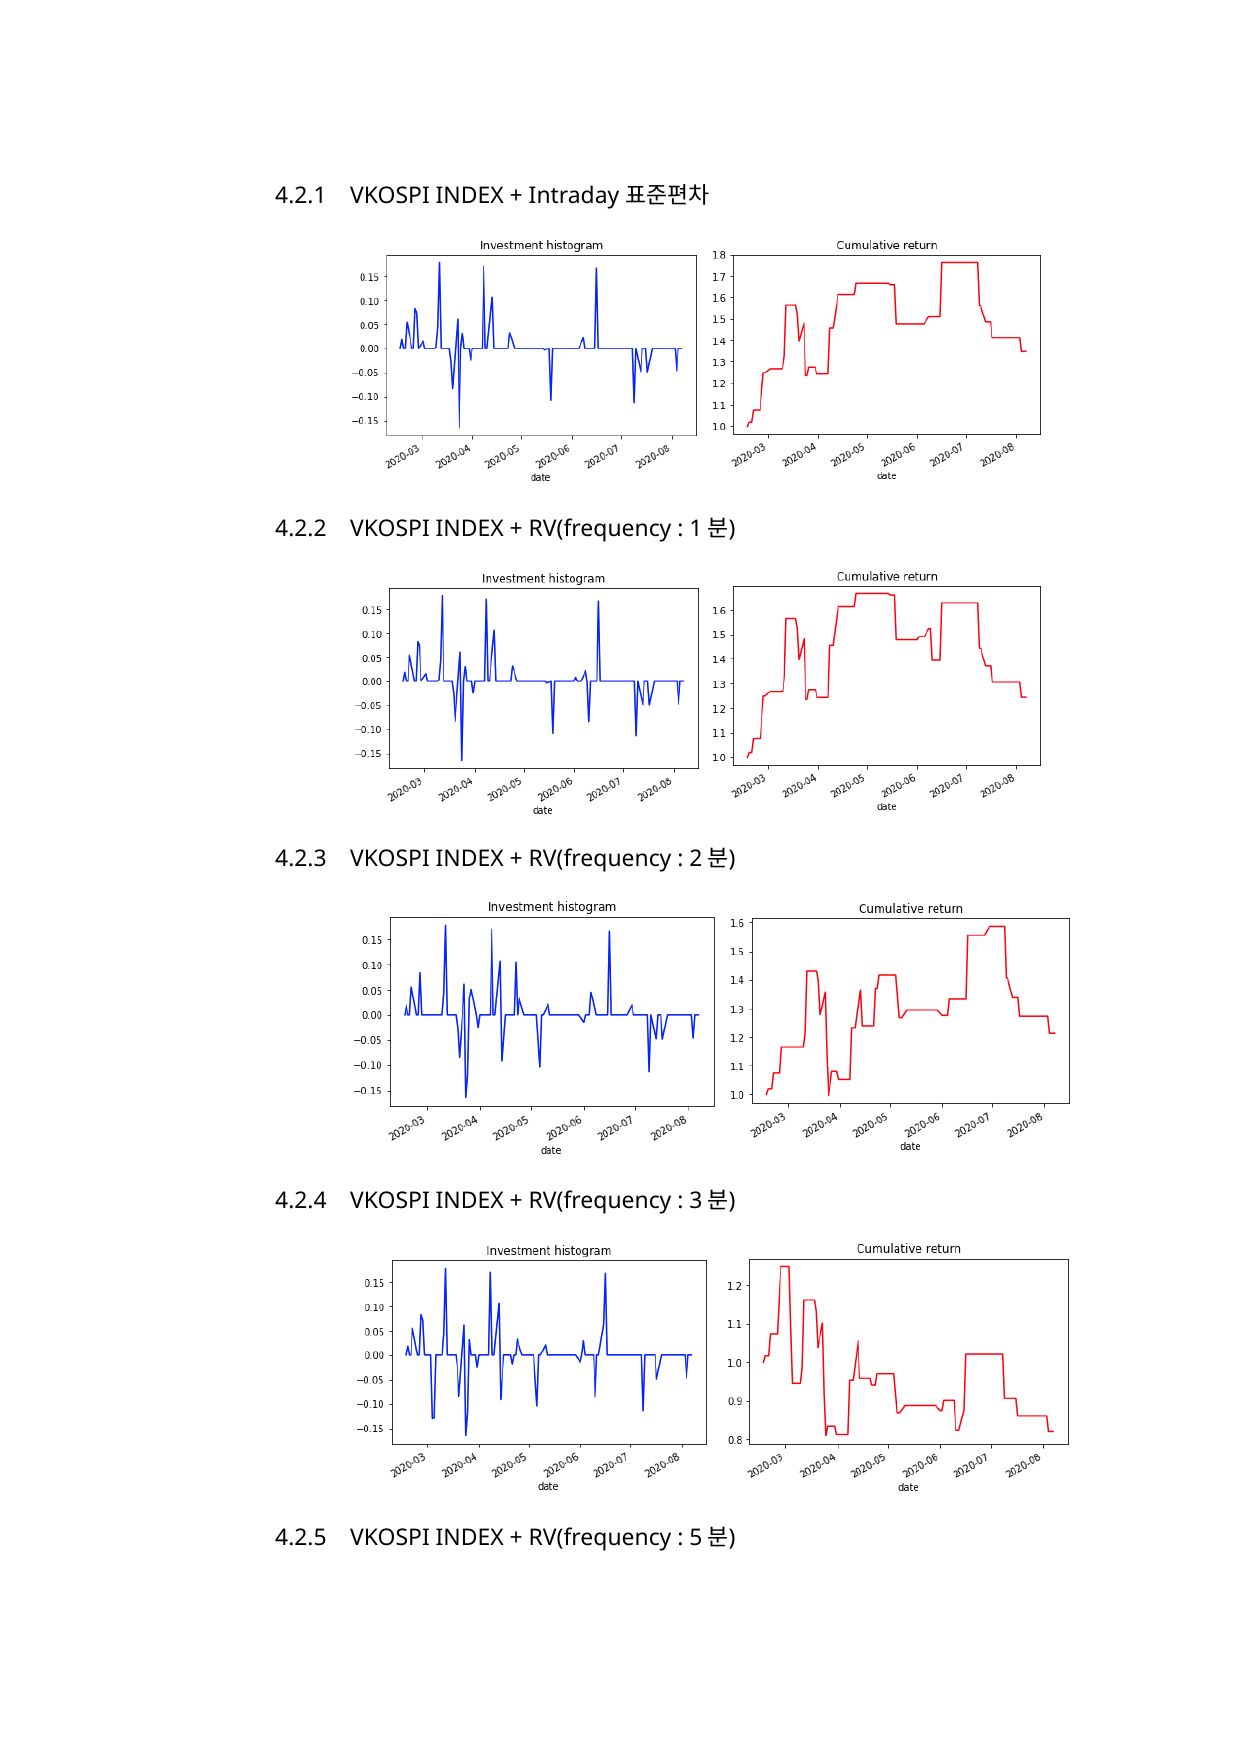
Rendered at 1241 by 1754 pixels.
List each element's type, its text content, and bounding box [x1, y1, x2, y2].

list VKOSPI INDEX + RV(frequency : 1분) [275, 510, 1090, 543]
picture [350, 900, 717, 1158]
list VKOSPI INDEX + Intraday 표준편차 [275, 177, 1090, 211]
list VKOSPI INDEX + RV(frequency : 5분) [275, 1519, 1090, 1552]
picture [706, 569, 1048, 816]
list VKOSPI INDEX + RV(frequency : 2분) [275, 840, 1090, 873]
picture [722, 1242, 1073, 1494]
list VKOSPI INDEX + RV(frequency : 3분) [275, 1182, 1090, 1216]
picture [350, 1241, 717, 1494]
picture [722, 899, 1079, 1158]
picture [350, 570, 702, 816]
picture [350, 236, 702, 486]
picture [706, 236, 1047, 486]
